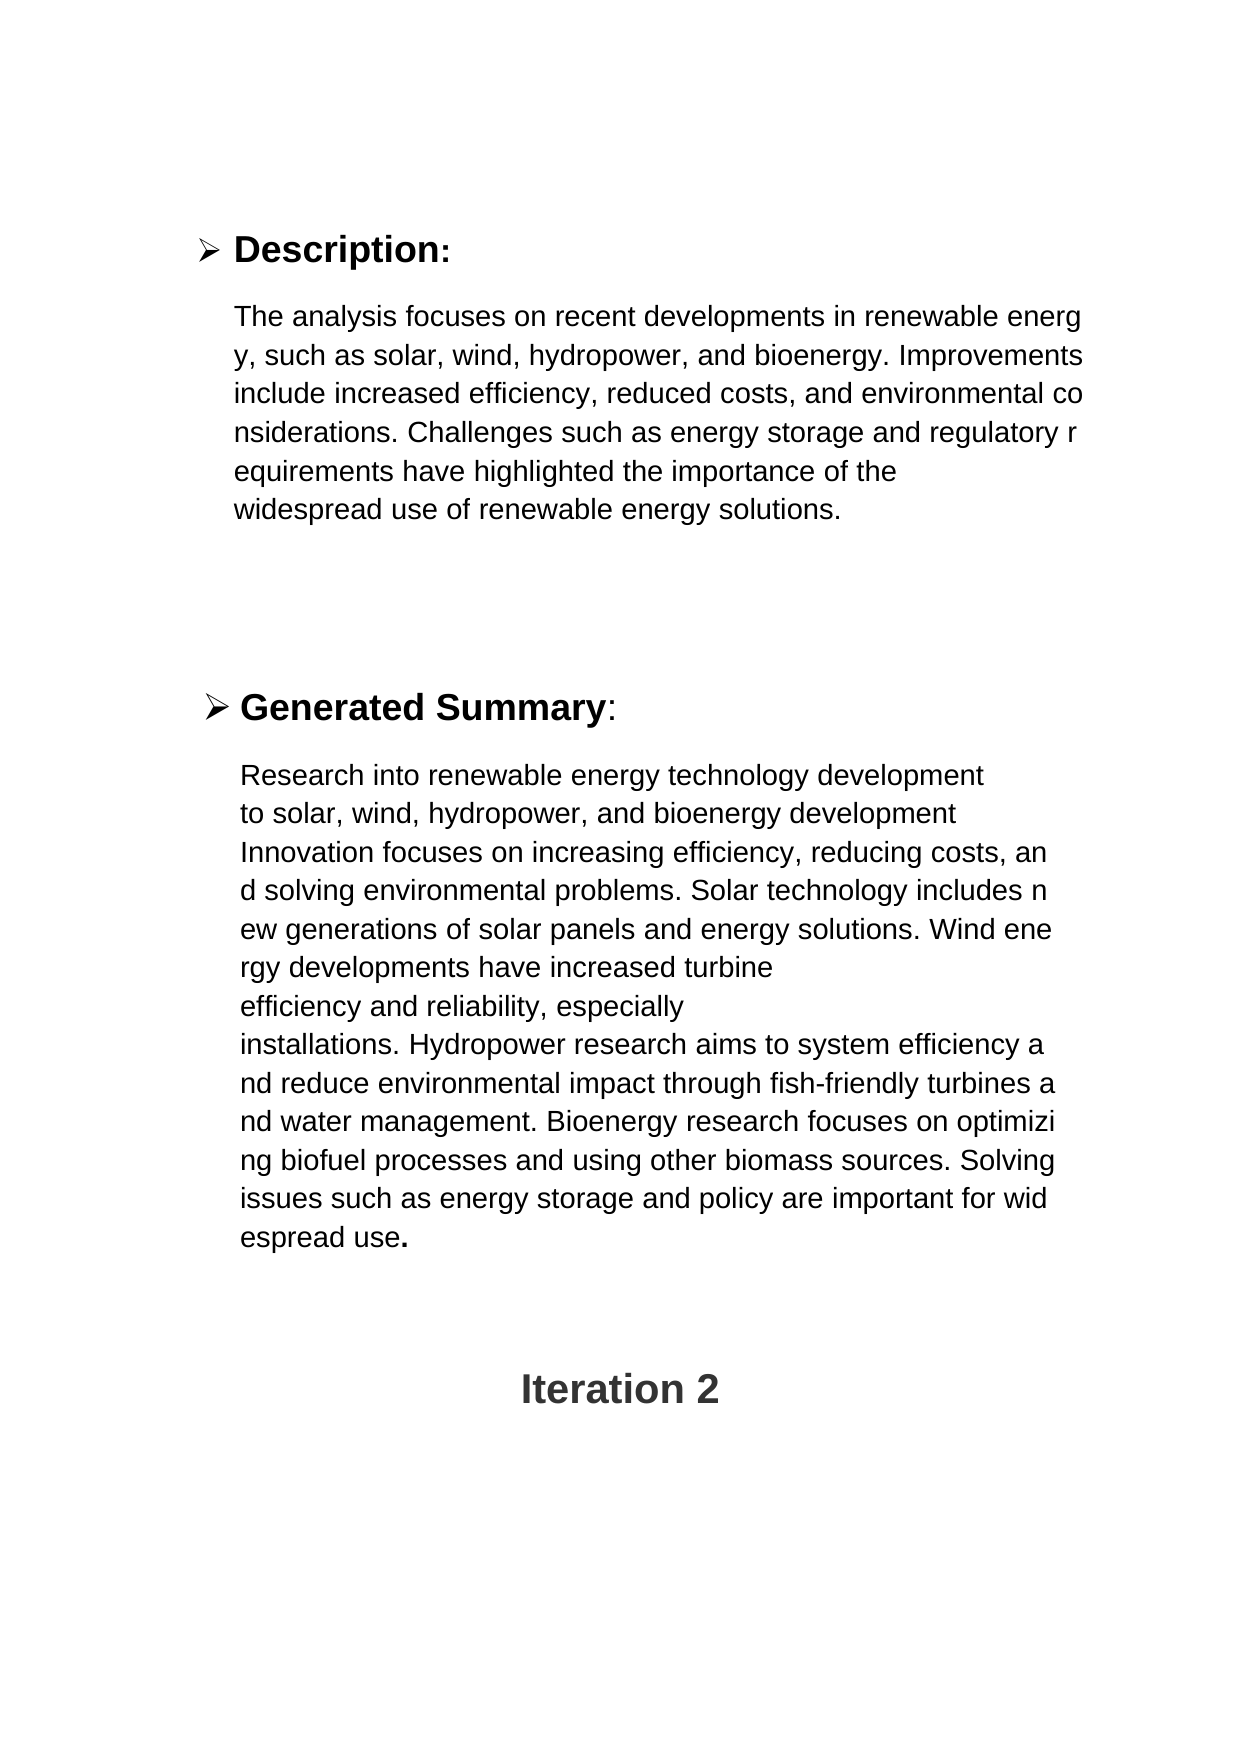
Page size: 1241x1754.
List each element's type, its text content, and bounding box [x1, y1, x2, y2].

list Description: [196, 227, 1059, 270]
subtitle Iteration 2 [150, 1365, 1090, 1413]
list Generated Summary: [202, 685, 1059, 728]
text The analysis focuses on recent developments in renewable energy, such as solar, wind, hydropower, and bioenergy. Improvements include increased efficiency, reduced costs, and environmental considerations. Challenges such as energy storage and regulatory requirements have highlighted the importance of the widespread use of renewable energy solutions. [233, 299, 1090, 350]
text Research into renewable energy technology development to solar, wind, hydropower, and bioenergy development Innovation focuses on increasing efficiency, reducing costs, and solving environmental problems. Solar technology includes new generations of solar panels and energy solutions. Wind energy developments have increased turbine efficiency and reliability, especially installations. Hydropower research aims to system efficiency and reduce environmental impact through fish-friendly turbines and water management. Bioenergy research focuses on optimizing biofuel processes and using other biomass sources. Solving issues such as energy storage and policy are important for widespread use. [240, 758, 1059, 1254]
text The analysis focuses on recent developments in renewable energy, such as solar, wind, hydropower, and bioenergy. Improvements include increased efficiency, reduced costs, and environmental considerations. Challenges such as energy storage and regulatory requirements have highlighted the importance of the widespread use of renewable energy solutions. [233, 351, 1090, 526]
